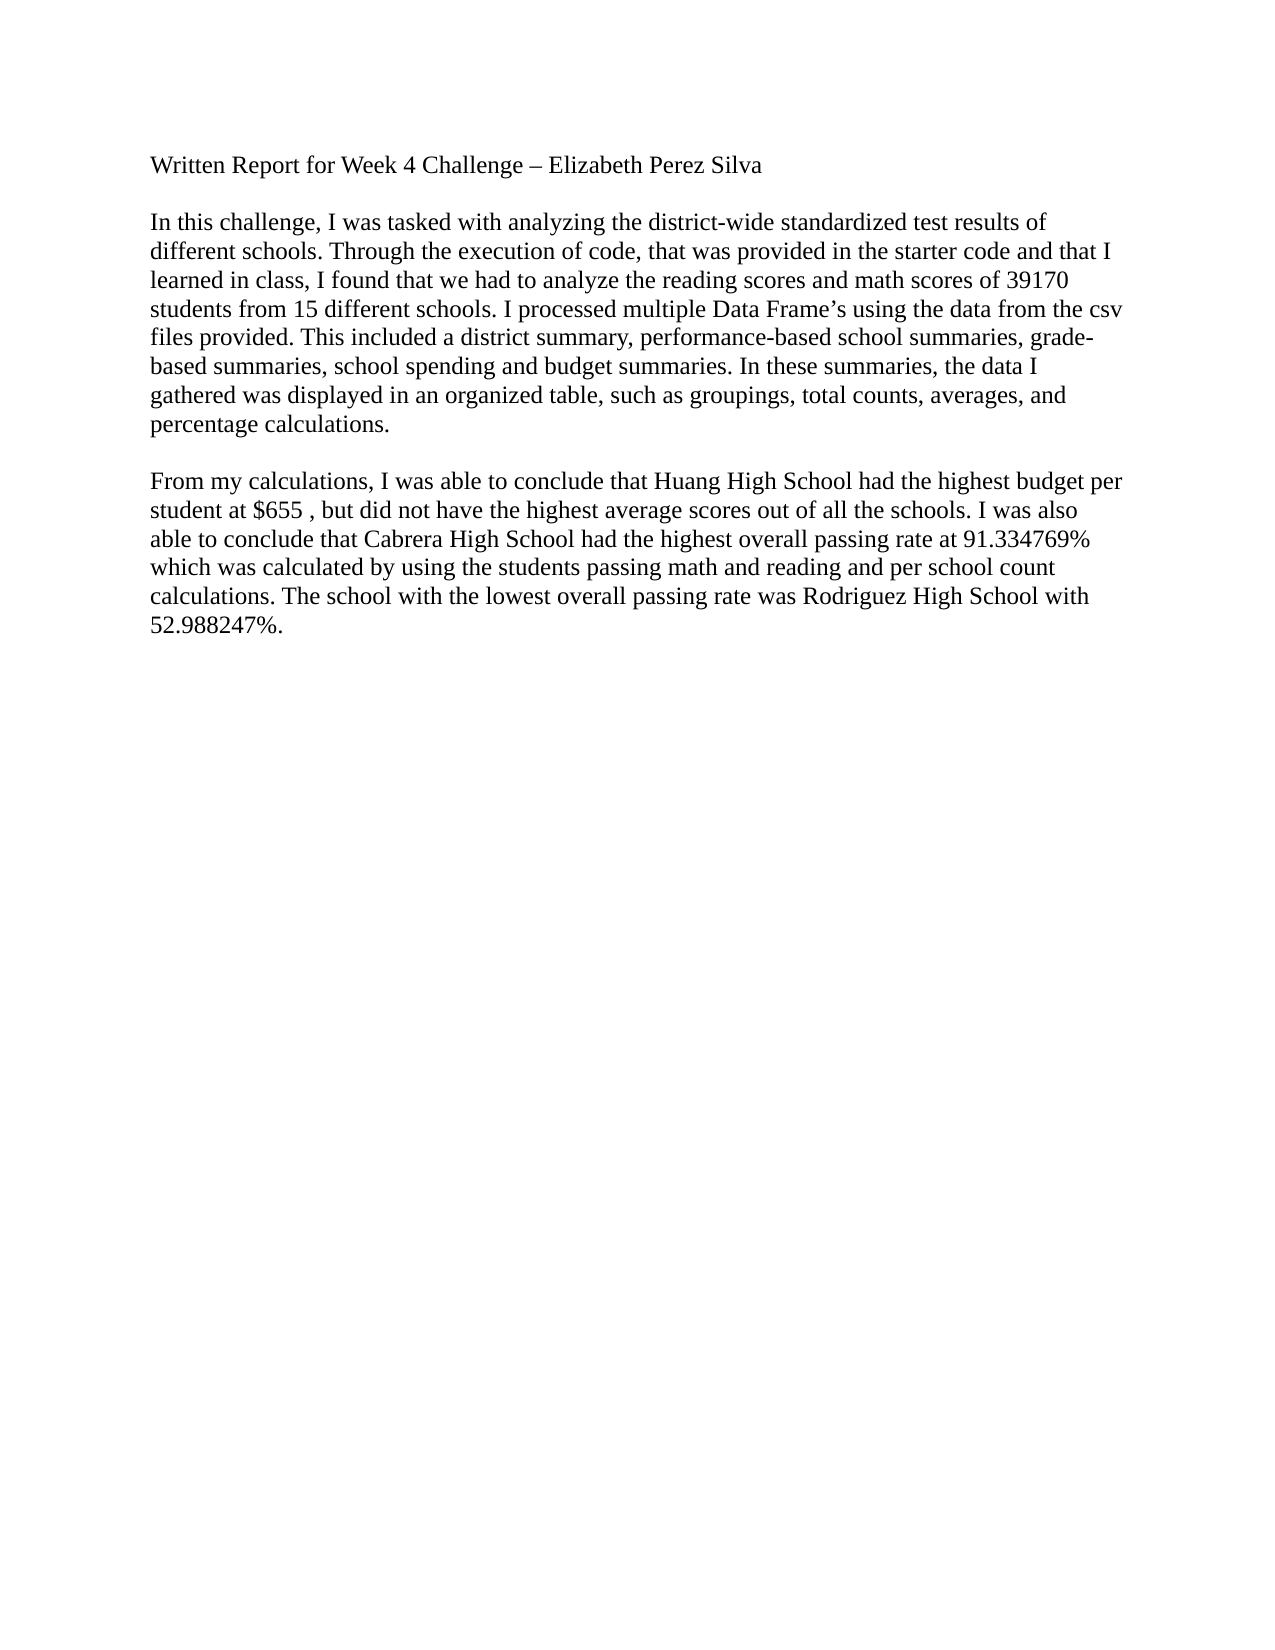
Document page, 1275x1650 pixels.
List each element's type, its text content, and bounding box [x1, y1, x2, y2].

text In this challenge, I was tasked with analyzing the district-wide standardized test results of different schools. Through the execution of code, that was provided in the starter code and that I learned in class, I found that we had to analyze the reading scores and math scores of 39170 students from 15 different schools. I processed multiple Data Frame’s using the data from the csv files provided. This included a district summary, performance-based school summaries, grade-based summaries, school spending and budget summaries. In these summaries, the data I gathered was displayed in an organized table, such as groupings, total counts, averages, and percentage calculations. [150, 207, 1125, 437]
text From my calculations, I was able to conclude that Huang High School had the highest budget per student at $655 , but did not have the highest average scores out of all the schools. I was also able to conclude that Cabrera High School had the highest overall passing rate at 91.334769% which was calculated by using the students passing math and reading and per school count calculations. The school with the lowest overall passing rate was Rodriguez High School with 52.988247%. [150, 466, 1125, 639]
text Written Report for Week 4 Challenge – Elizabeth Perez Silva [150, 150, 1125, 179]
